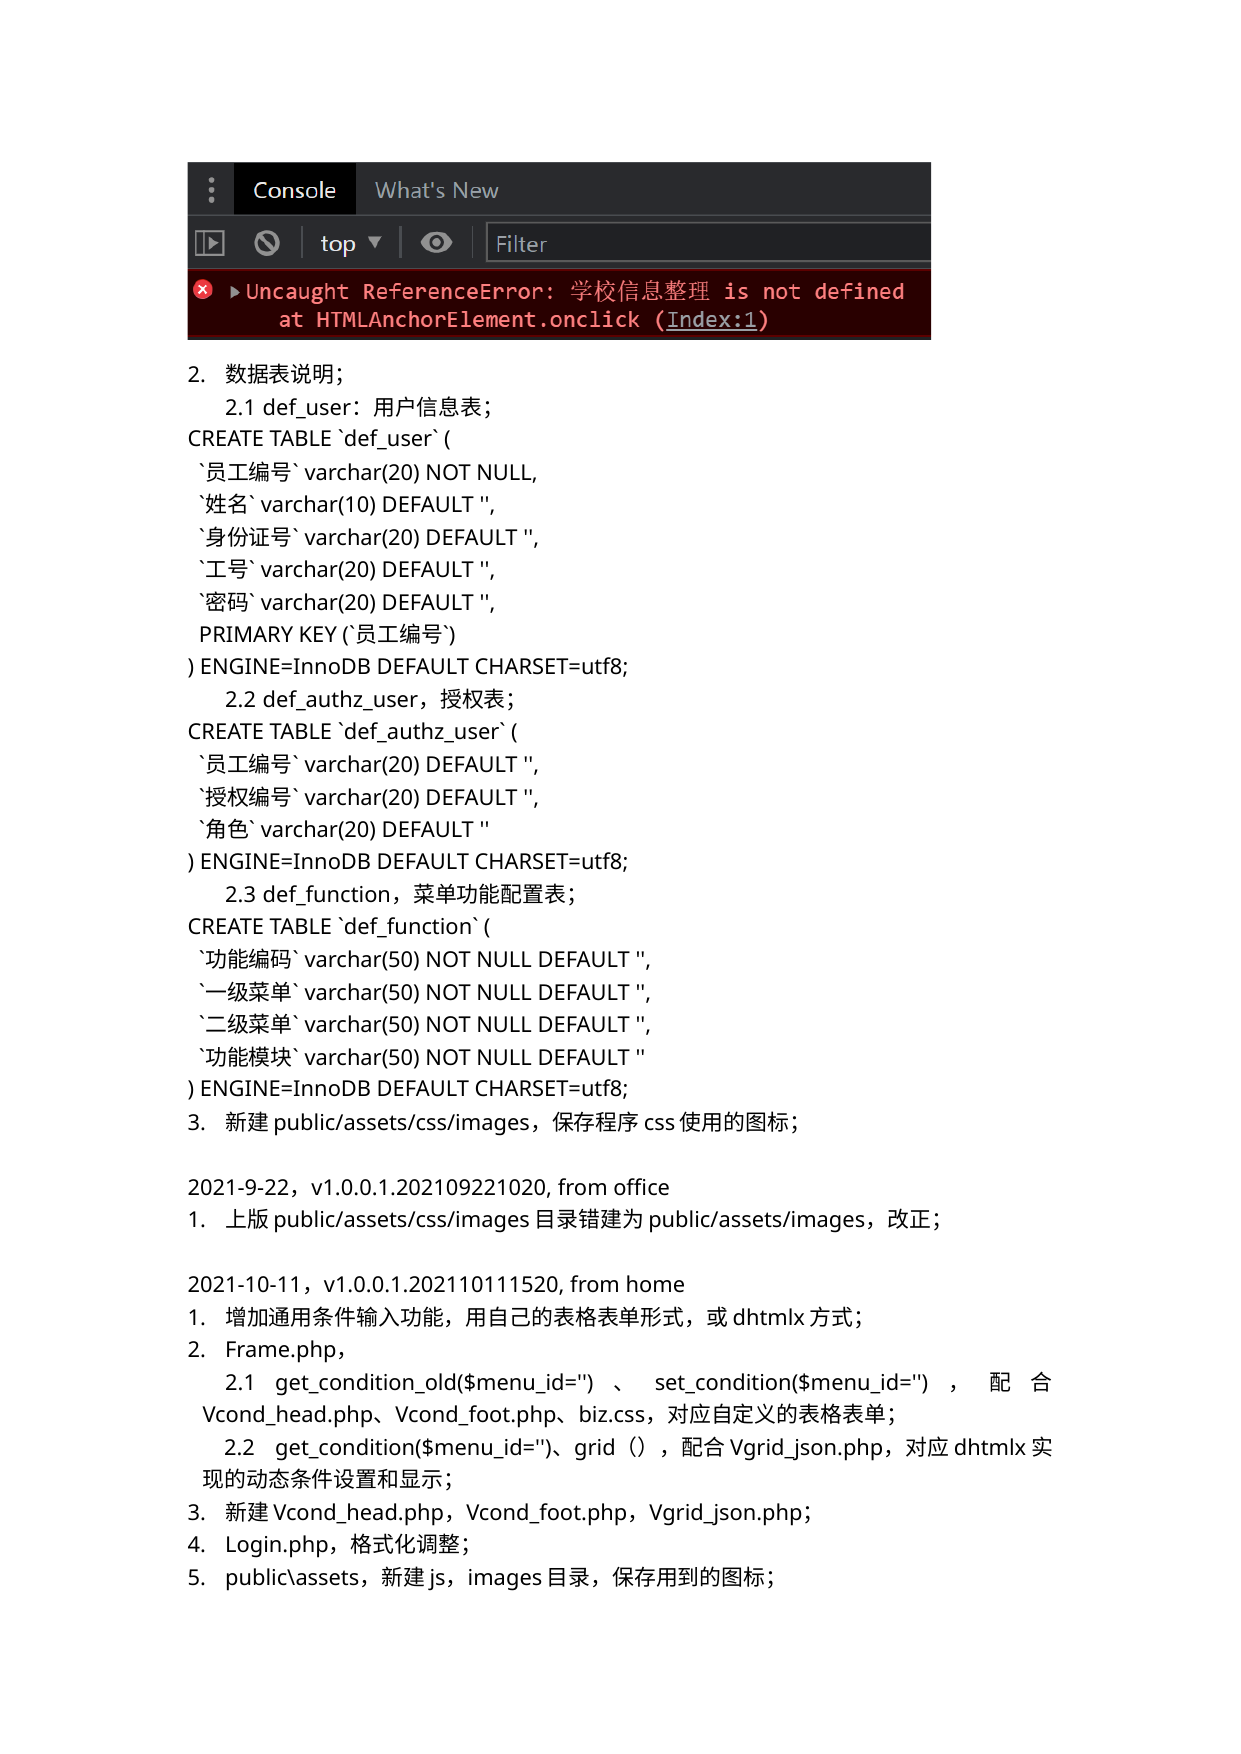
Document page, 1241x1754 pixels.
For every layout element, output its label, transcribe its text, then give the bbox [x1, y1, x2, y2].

list get_condition_old($menu_id='')、set_condition($menu_id='')，配合Vcond_head.php、Vcond_foot.php、biz.css，对应自定义的表格表单； [202, 1364, 1053, 1429]
list def_authz_user，授权表； [225, 682, 1053, 714]
text `工号` varchar(20) DEFAULT '', [187, 552, 1053, 584]
text `员工编号` varchar(20) NOT NULL, [187, 454, 1053, 487]
text `员工编号` varchar(20) DEFAULT '', [187, 747, 1053, 779]
picture [187, 162, 932, 340]
text `功能编码` varchar(50) NOT NULL DEFAULT '', [187, 942, 1053, 974]
text ) ENGINE=InnoDB DEFAULT CHARSET=utf8; [187, 649, 1053, 682]
list 上版public/assets/css/images目录错建为public/assets/images，改正； [187, 1202, 1053, 1234]
list public\assets，新建js，images目录，保存用到的图标； [187, 1559, 1053, 1592]
list def_function，菜单功能配置表； [225, 877, 1053, 909]
list 新建Vcond_head.php，Vcond_foot.php，Vgrid_json.php； [187, 1494, 1053, 1527]
text CREATE TABLE `def_user` ( [187, 422, 1053, 454]
text PRIMARY KEY (`员工编号`) [187, 617, 1053, 649]
list Login.php，格式化调整； [187, 1527, 1053, 1559]
text 2021-9-22，v1.0.0.1.202109221020, from office [187, 1169, 1053, 1202]
text `角色` varchar(20) DEFAULT '' [187, 812, 1053, 844]
list 新建public/assets/css/images，保存程序css使用的图标； [187, 1104, 1053, 1137]
text ) ENGINE=InnoDB DEFAULT CHARSET=utf8; [187, 844, 1053, 877]
text CREATE TABLE `def_function` ( [187, 909, 1053, 942]
text `一级菜单` varchar(50) NOT NULL DEFAULT '', [187, 974, 1053, 1007]
text `身份证号` varchar(20) DEFAULT '', [187, 519, 1053, 552]
text `姓名` varchar(10) DEFAULT '', [187, 487, 1053, 519]
list get_condition($menu_id='')、grid（），配合Vgrid_json.php，对应dhtmlx实现的动态条件设置和显示； [202, 1429, 1053, 1494]
text `密码` varchar(20) DEFAULT '', [187, 584, 1053, 617]
list 增加通用条件输入功能，用自己的表格表单形式，或dhtmlx方式； [187, 1299, 1053, 1332]
list def_user：用户信息表； [225, 389, 1053, 422]
text `功能模块` varchar(50) NOT NULL DEFAULT '' [187, 1039, 1053, 1072]
text ) ENGINE=InnoDB DEFAULT CHARSET=utf8; [187, 1072, 1053, 1104]
list Frame.php， [187, 1332, 1053, 1364]
text `授权编号` varchar(20) DEFAULT '', [187, 779, 1053, 812]
text 2021-10-11，v1.0.0.1.202110111520, from home [187, 1267, 1053, 1299]
list 数据表说明； [187, 357, 1053, 389]
text CREATE TABLE `def_authz_user` ( [187, 714, 1053, 747]
text `二级菜单` varchar(50) NOT NULL DEFAULT '', [187, 1007, 1053, 1039]
